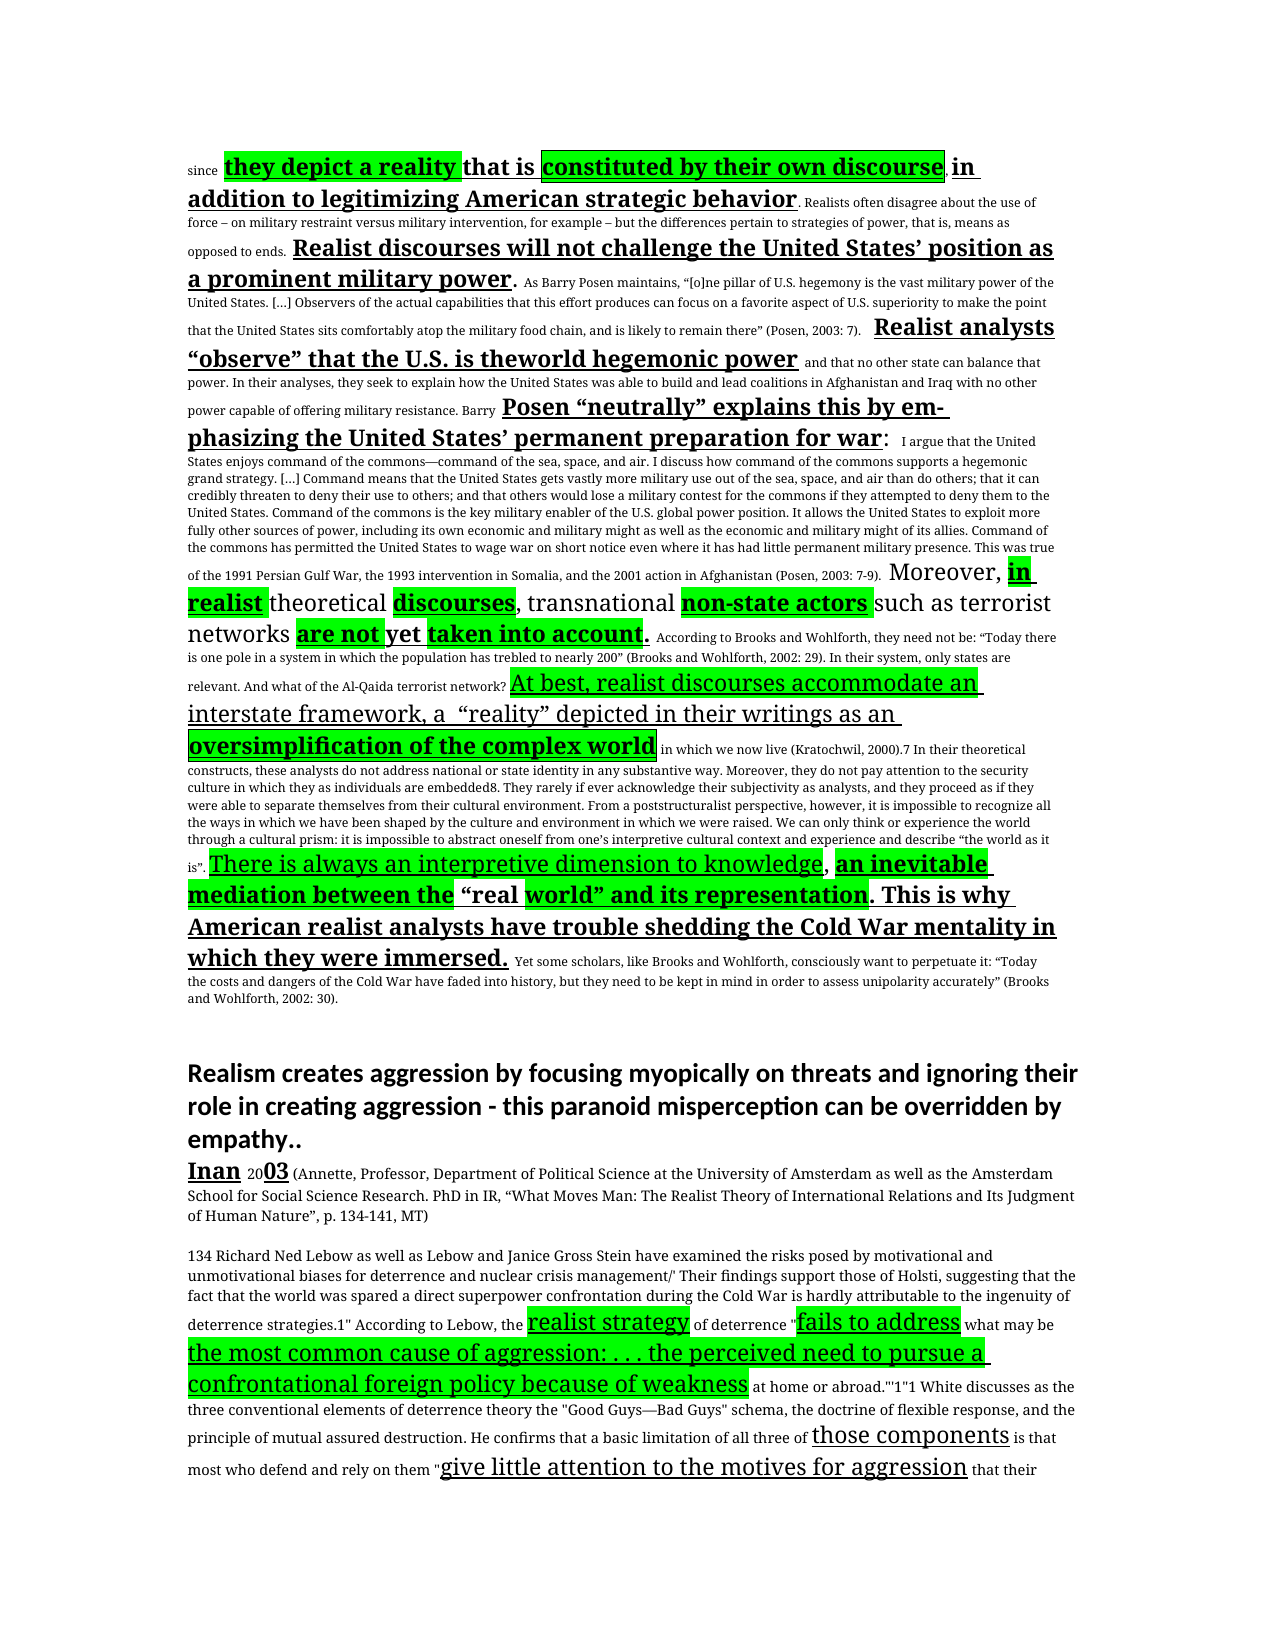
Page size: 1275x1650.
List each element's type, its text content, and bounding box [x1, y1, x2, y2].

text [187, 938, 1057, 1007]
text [187, 1246, 1087, 1482]
text Inan 2003 (Annette, Professor, Department of Political Science at the University of Amsterdam as well as the Amsterdam School for Social Science Research. PhD in IR, “What Moves Man: The Realist Theory of International Relations and Its Judgment of Human Nature”, p. 134-141, MT) [187, 1155, 1087, 1226]
subtitle Realism creates aggression by focusing myopically on threats and ignoring their role in creating aggression - this paranoid misperception can be overridden by empathy.. [187, 1056, 1087, 1155]
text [187, 150, 1057, 937]
